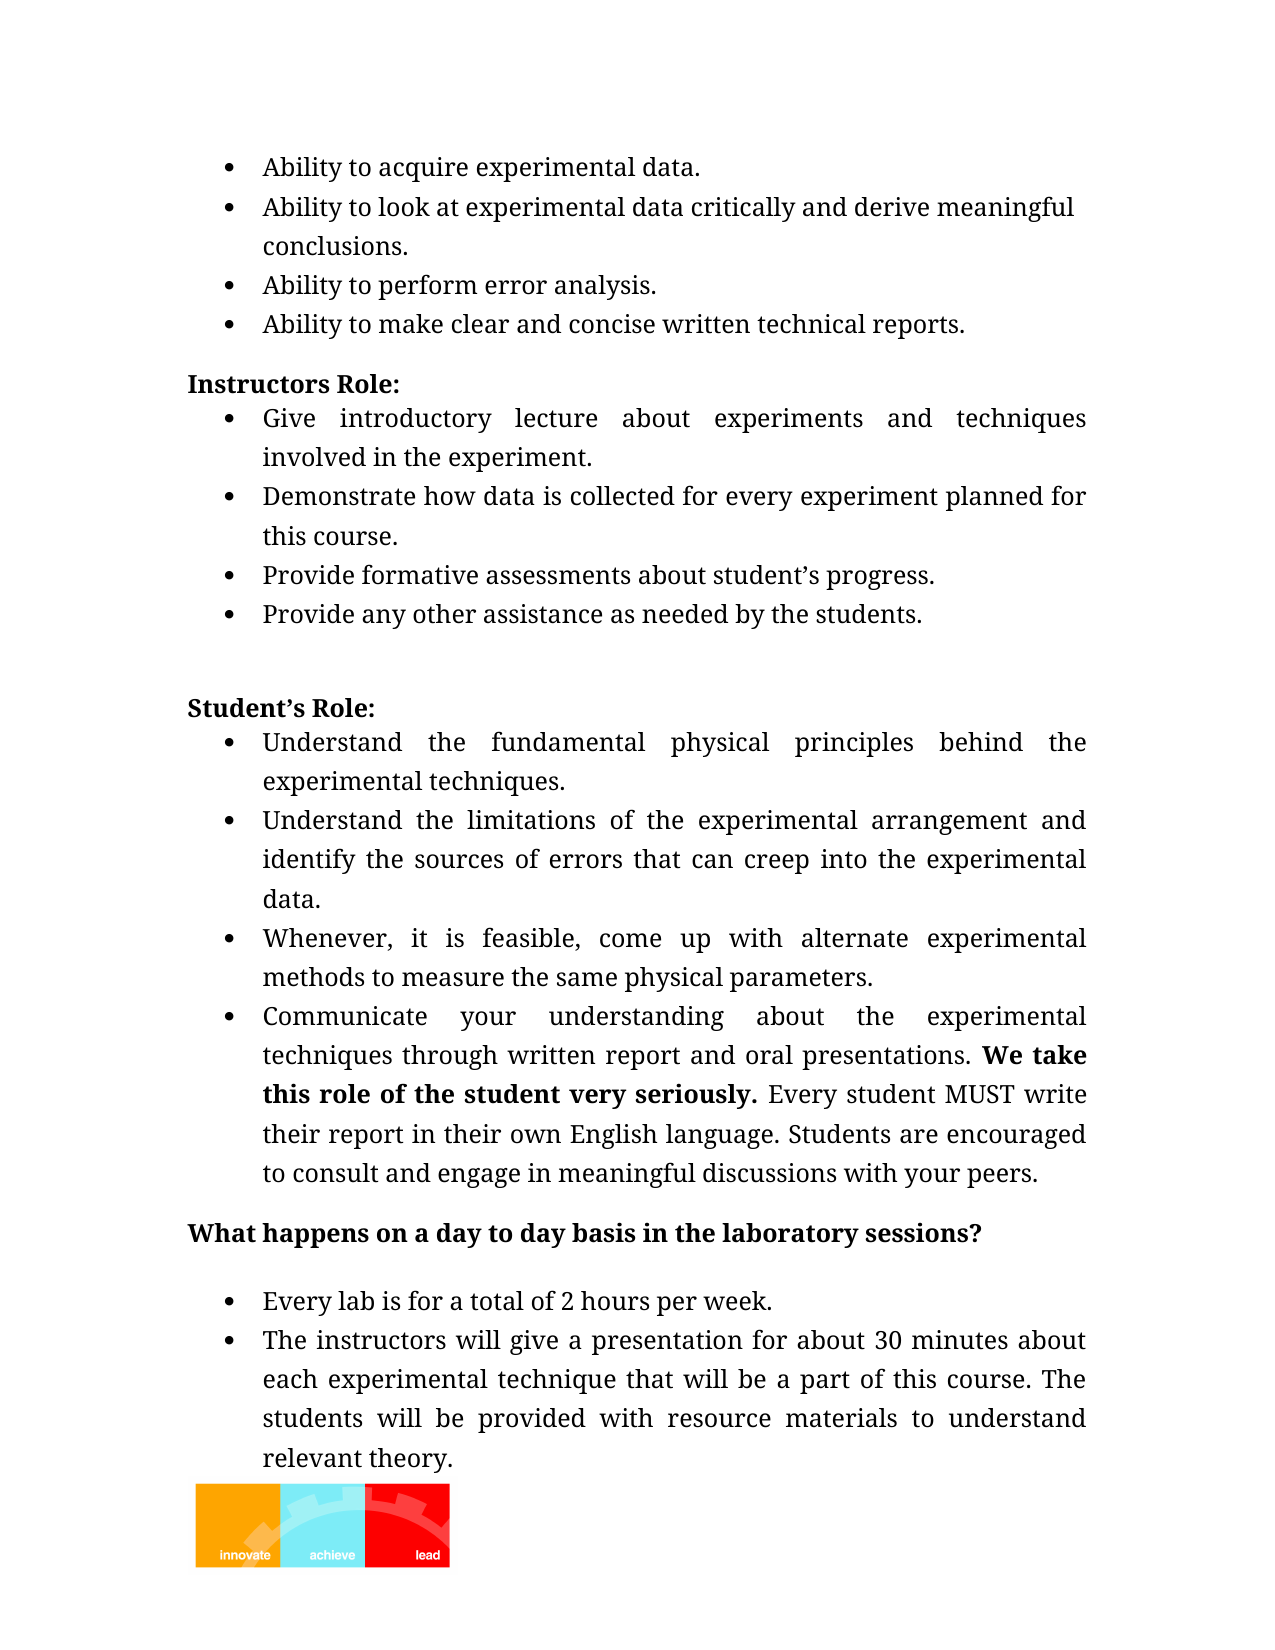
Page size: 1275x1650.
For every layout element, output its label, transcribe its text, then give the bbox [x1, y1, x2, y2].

list Understand the fundamental physical principles behind the experimental techniques. [225, 725, 1087, 798]
list Understand the limitations of the experimental arrangement and identify the sources of errors that can creep into the experimental data. [225, 803, 1087, 915]
list Demonstrate how data is collected for every experiment planned for this course. [225, 479, 1087, 552]
list Ability to look at experimental data critically and derive meaningful conclusions. [225, 189, 1087, 262]
text Student’s Role: [187, 691, 1087, 725]
subtitle Instructors Role: [187, 367, 1087, 401]
picture [187, 1476, 458, 1575]
list Provide formative assessments about student’s progress. [225, 557, 1087, 591]
list Ability to acquire experimental data. [225, 150, 1087, 184]
list The instructors will give a presentation for about 30 minutes about each experimental technique that will be a part of this course. The students will be provided with resource materials to understand relevant theory. [225, 1323, 1087, 1474]
list Every lab is for a total of 2 hours per week. [225, 1284, 1087, 1318]
list Whenever, it is feasible, come up with alternate experimental methods to measure the same physical parameters. [225, 921, 1087, 994]
text What happens on a day to day basis in the laboratory sessions? [187, 1216, 1087, 1249]
list Give introductory lecture about experiments and techniques involved in the experiment. [225, 401, 1087, 474]
list Ability to make clear and concise written technical reports. [225, 307, 1087, 341]
list Communicate your understanding about the experimental techniques through written report and oral presentations. We take this role of the student very seriously. Every student MUST write their report in their own English language. Students are encouraged to consult and engage in meaningful discussions with your peers. [225, 999, 1087, 1189]
list Provide any other assistance as needed by the students. [225, 597, 1087, 631]
list Ability to perform error analysis. [225, 267, 1087, 302]
